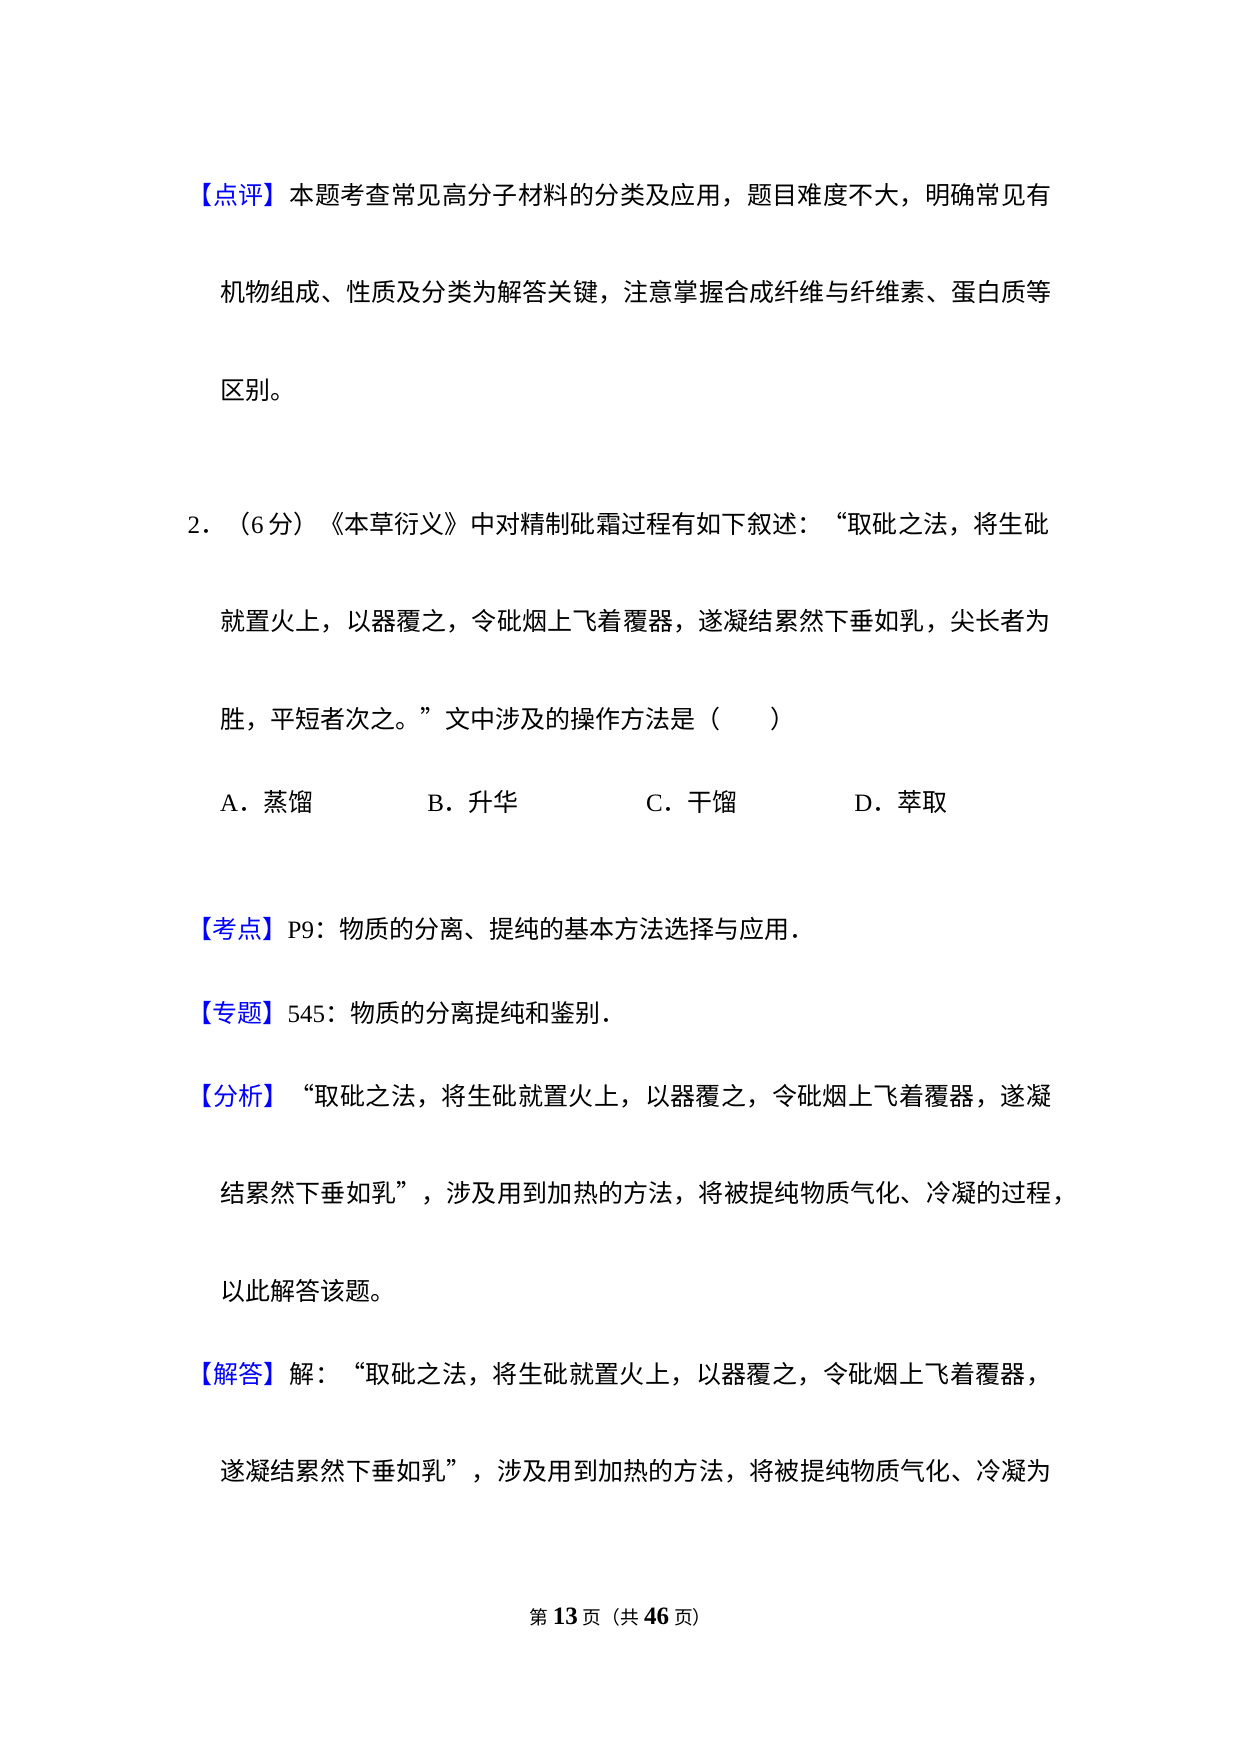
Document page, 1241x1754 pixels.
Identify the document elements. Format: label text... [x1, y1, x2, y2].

text 【专题】545：物质的分离提纯和鉴别． [187, 979, 1053, 1044]
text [187, 1340, 1053, 1502]
text 2．（6分）《本草衍义》中对精制砒霜过程有如下叙述：“取砒之法，将生砒就置火上，以器覆之，令砒烟上飞着覆器，遂凝结累然下垂如乳，尖长者为胜，平短者次之。”文中涉及的操作方法是（ ） [187, 490, 1053, 750]
text A．蒸馏 B．升华 C．干馏 D．萃取 [187, 768, 1053, 833]
text 【分析】“取砒之法，将生砒就置火上，以器覆之，令砒烟上飞着覆器，遂凝结累然下垂如乳”，涉及用到加热的方法，将被提纯物质气化、冷凝的过程，以此解答该题。 [187, 1062, 1053, 1322]
text 【考点】P9：物质的分离、提纯的基本方法选择与应用．菁优网版权所有 [187, 896, 1053, 961]
text 【点评】本题考查常见高分子材料的分类及应用，题目难度不大，明确常见有机物组成、性质及分类为解答关键，注意掌握合成纤维与纤维素、蛋白质等区别。 [187, 161, 1053, 421]
